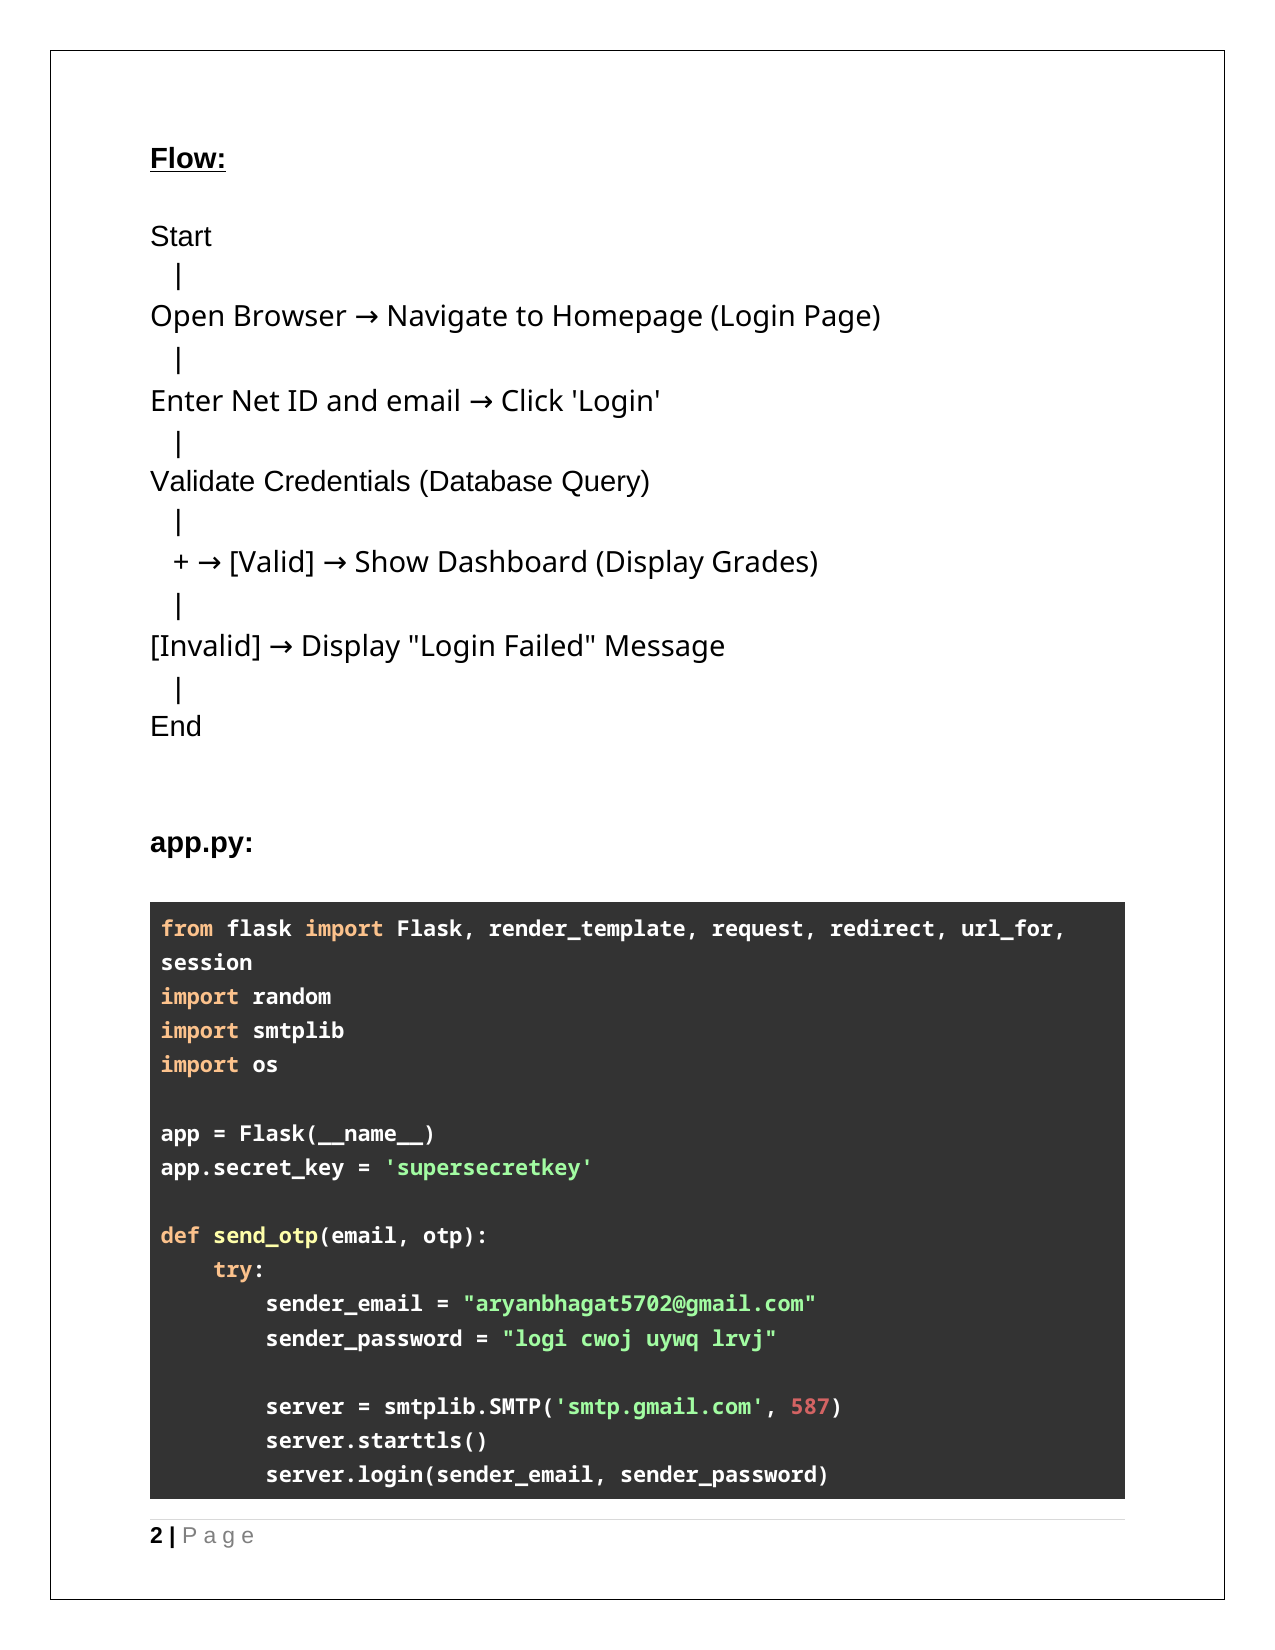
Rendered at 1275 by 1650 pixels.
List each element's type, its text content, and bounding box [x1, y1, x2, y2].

text | [150, 257, 1125, 291]
text Validate Credentials (Database Query) [150, 464, 1125, 498]
text | [150, 426, 1125, 459]
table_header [150, 902, 1125, 1499]
text | [150, 341, 1125, 375]
text | [150, 671, 1125, 704]
text + → [Valid] → Show Dashboard (Display Grades) [150, 541, 1125, 581]
text End [150, 709, 1125, 743]
text Flow: [150, 142, 1125, 175]
text app.py: [150, 825, 1125, 859]
text | [150, 503, 1125, 536]
text [Invalid] → Display "Login Failed" Message [150, 625, 1125, 665]
text Open Browser → Navigate to Homepage (Login Page) [150, 296, 1125, 335]
text Enter Net ID and email → Click 'Login' [150, 380, 1125, 419]
text | [150, 587, 1125, 620]
text Start [150, 219, 1125, 252]
